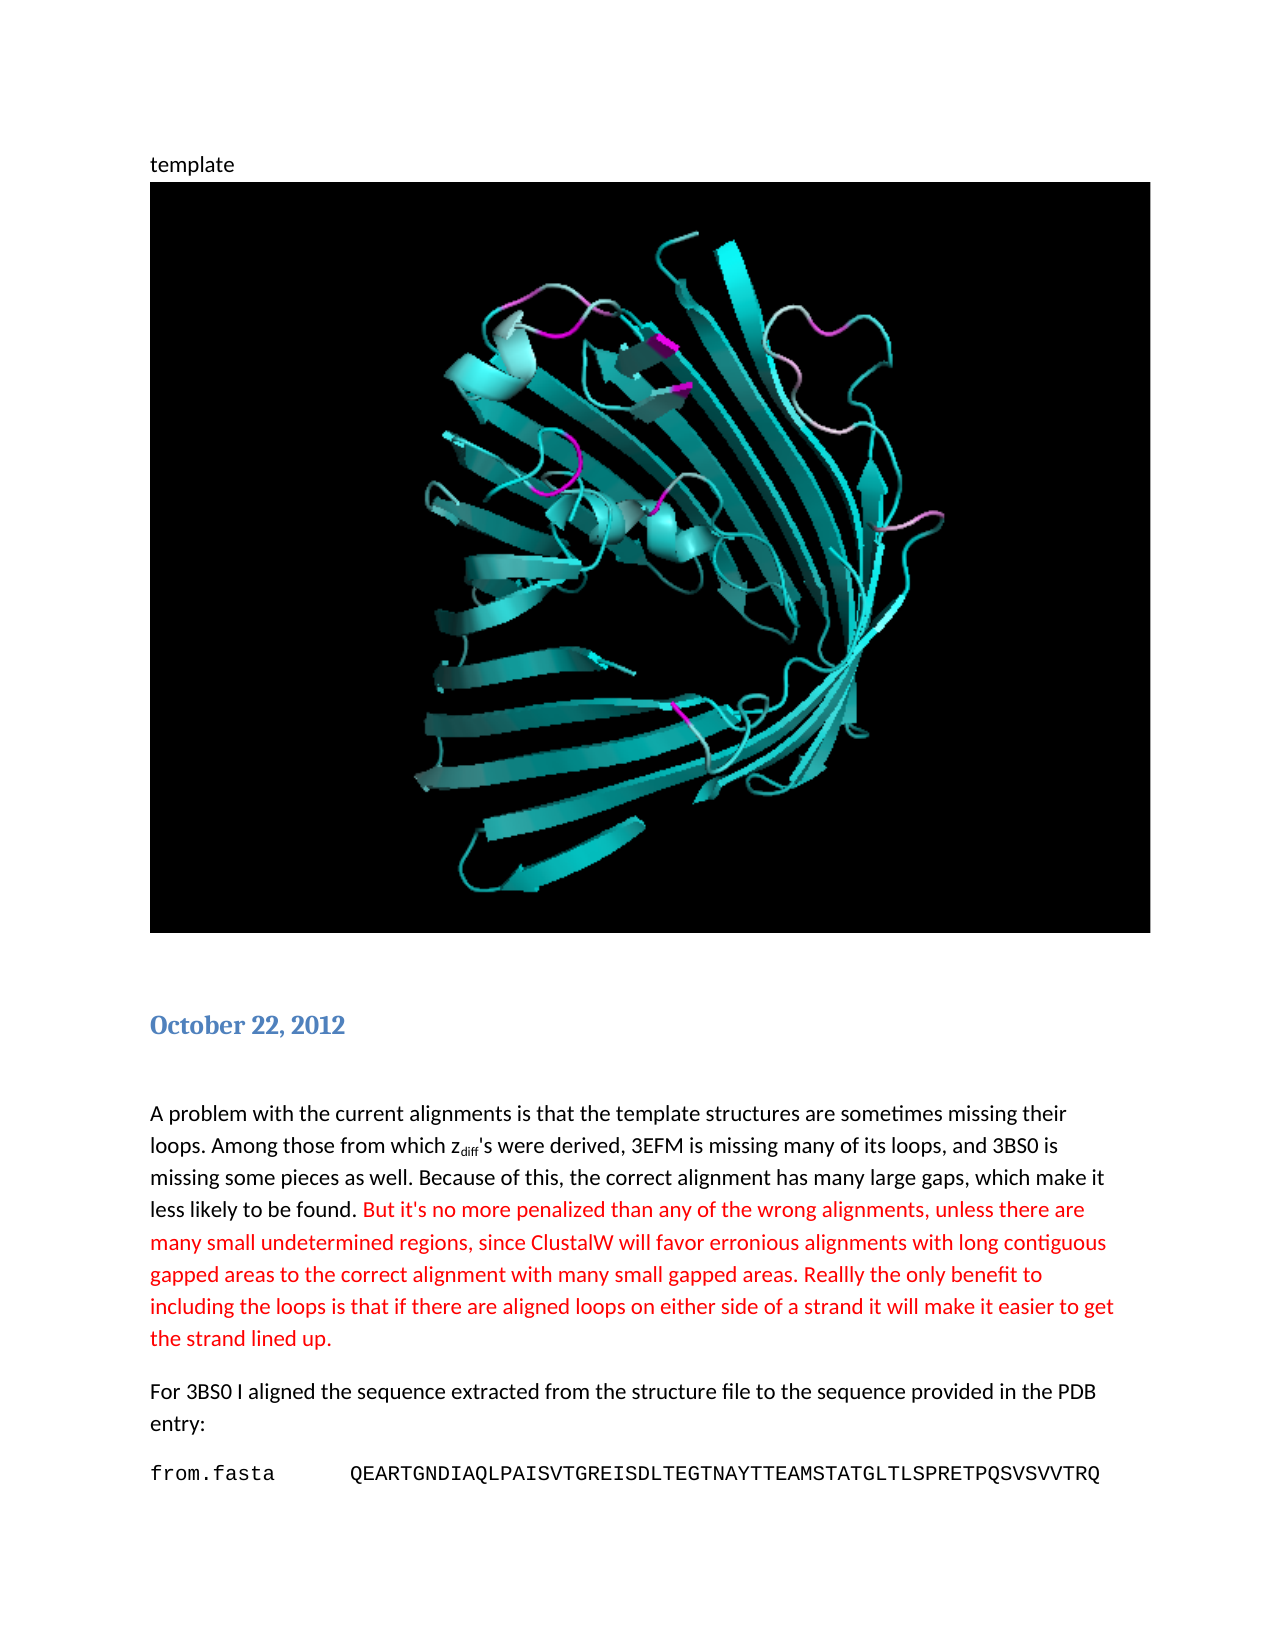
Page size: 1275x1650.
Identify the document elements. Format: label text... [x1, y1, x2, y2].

text A problem with the current alignments is that the template structures are sometimes missing their loops. Among those from which zdiff's were derived, 3EFM is missing many of its loops, and 3BS0 is missing some pieces as well. Because of this, the correct alignment has many large gaps, which make it less likely to be found. But it's no more penalized than any of the wrong alignments, unless there are many small undetermined regions, since ClustalW will favor erronious alignments with long contiguous gapped areas to the correct alignment with many small gapped areas. Reallly the only benefit to including the loops is that if there are aligned loops on either side of a strand it will make it easier to get the strand lined up. [150, 1099, 1125, 1352]
text Identity with template is 56% 17 out of 77 (22%) of sequences in this cluster have at least this much sequence identity with the template [150, 150, 1125, 182]
subtitle October 22, 2012 [150, 1010, 1125, 1041]
picture [150, 182, 1151, 933]
text For 3BS0 I aligned the sequence extracted from the structure file to the sequence provided in the PDB entry: [150, 1377, 1125, 1437]
text from.fasta QEARTGNDIAQLPAISVTGREISDLTEGTNAYTTEAMSTATGLTLSPRETPQSVSVVTRQ [150, 1462, 1125, 1486]
